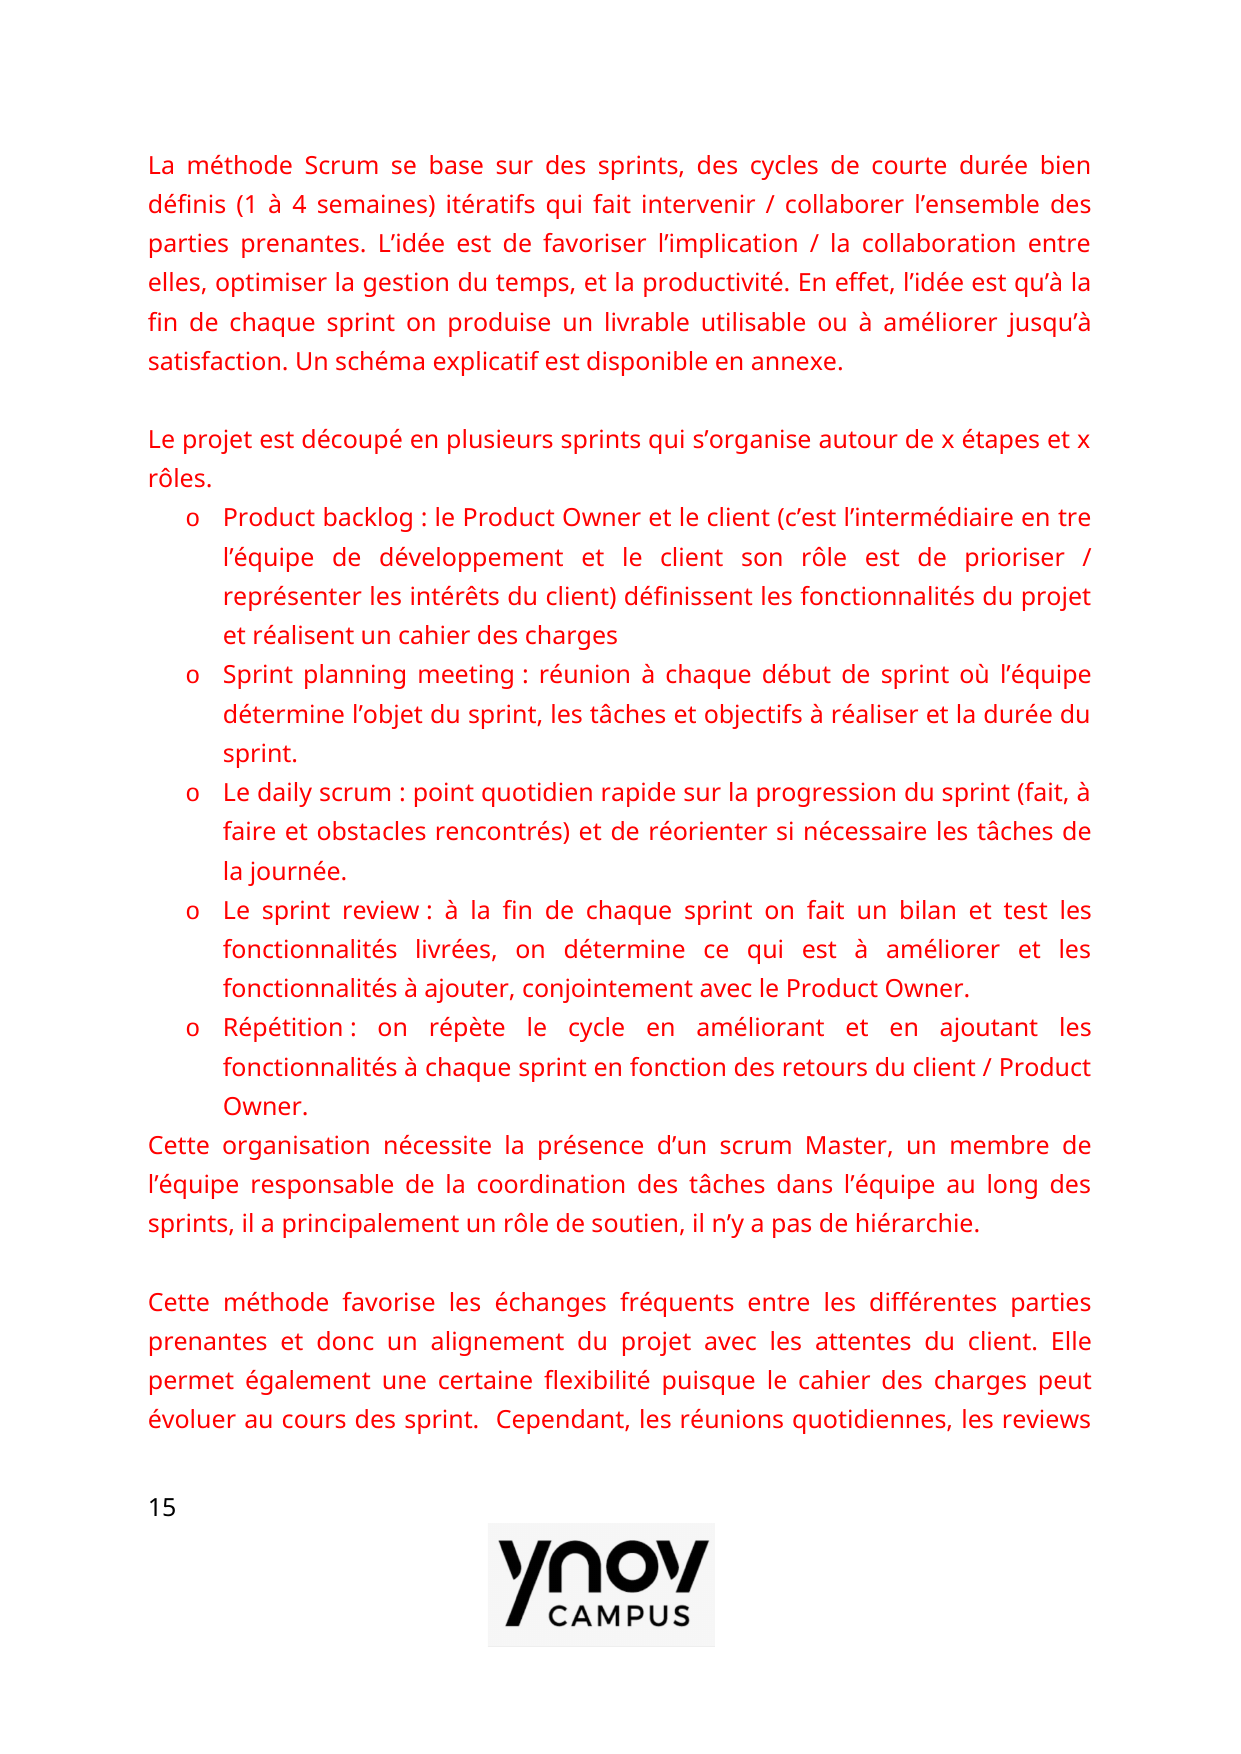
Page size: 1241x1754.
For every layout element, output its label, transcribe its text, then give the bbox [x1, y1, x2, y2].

list Product backlog : le Product Owner et le client (c’est l’intermédiaire en tre l’équipe de développement et le client son rôle est de prioriser / représenter les intérêts du client) définissent les fonctionnalités du projet et réalisent un cahier des charges [185, 500, 1093, 652]
text Cette organisation nécessite la présence d’un scrum Master, un membre de l’équipe responsable de la coordination des tâches dans l’équipe au long des sprints, il a principalement un rôle de soutien, il n’y a pas de hiérarchie. [148, 1128, 1093, 1240]
list Répétition : on répète le cycle en améliorant et en ajoutant les fonctionnalités à chaque sprint en fonction des retours du client / Product Owner. [185, 1010, 1093, 1123]
list Le daily scrum : point quotidien rapide sur la progression du sprint (fait, à faire et obstacles rencontrés) et de réorienter si nécessaire les tâches de la journée. [185, 775, 1093, 887]
list Le sprint review : à la fin de chaque sprint on fait un bilan et test les fonctionnalités livrées, on détermine ce qui est à améliorer et les fonctionnalités à ajouter, conjointement avec le Product Owner. [185, 892, 1093, 1005]
picture [487, 1523, 715, 1647]
text La méthode Scrum se base sur des sprints, des cycles de courte durée bien définis (1 à 4 semaines) itératifs qui fait intervenir / collaborer l’ensemble des parties prenantes. L’idée est de favoriser l’implication / la collaboration entre elles, optimiser la gestion du temps, et la productivité. En effet, l’idée est qu’à la fin de chaque sprint on produise un livrable utilisable ou à améliorer jusqu’à satisfaction. Un schéma explicatif est disponible en annexe. [148, 148, 1093, 377]
text Le projet est découpé en plusieurs sprints qui s’organise autour de x étapes et x rôles. [148, 422, 1093, 495]
list Sprint planning meeting : réunion à chaque début de sprint où l’équipe détermine l’objet du sprint, les tâches et objectifs à réaliser et la durée du sprint. [185, 657, 1093, 769]
